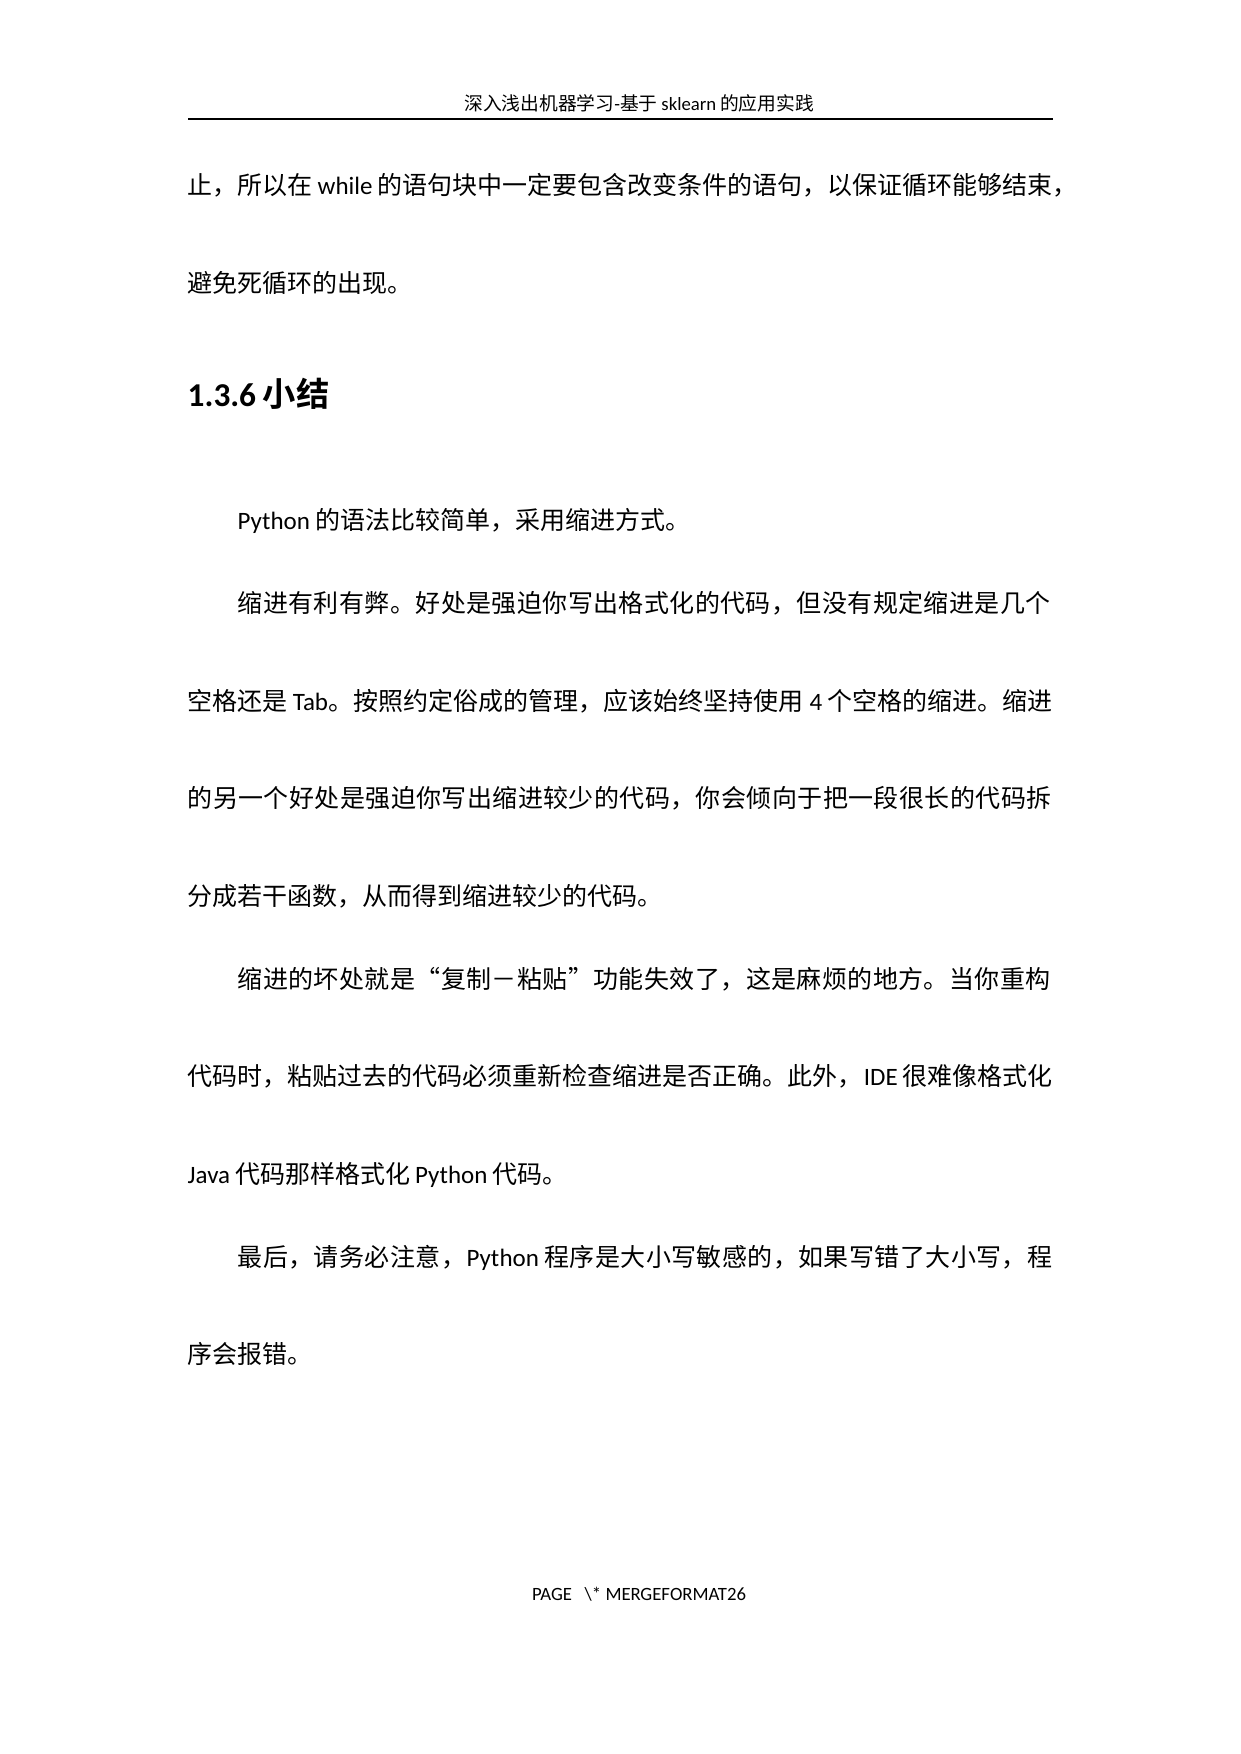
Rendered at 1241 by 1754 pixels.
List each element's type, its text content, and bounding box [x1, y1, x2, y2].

text 缩进的坏处就是“复制－粘贴”功能失效了，这是麻烦的地方。当你重构代码时，粘贴过去的代码必须重新检查缩进是否正确。此外，IDE很难像格式化Java代码那样格式化Python代码。 [187, 945, 1053, 1205]
subtitle 1.3.6小结 [187, 359, 1053, 424]
text 最后，请务必注意，Python程序是大小写敏感的，如果写错了大小写，程序会报错。 [187, 1223, 1053, 1386]
text 缩进有利有弊。好处是强迫你写出格式化的代码，但没有规定缩进是几个空格还是Tab。按照约定俗成的管理，应该始终坚持使用4个空格的缩进。缩进的另一个好处是强迫你写出缩进较少的代码，你会倾向于把一段很长的代码拆分成若干函数，从而得到缩进较少的代码。 [187, 569, 1053, 927]
text Python的语法比较简单，采用缩进方式。 [187, 486, 1053, 551]
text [187, 151, 1053, 314]
